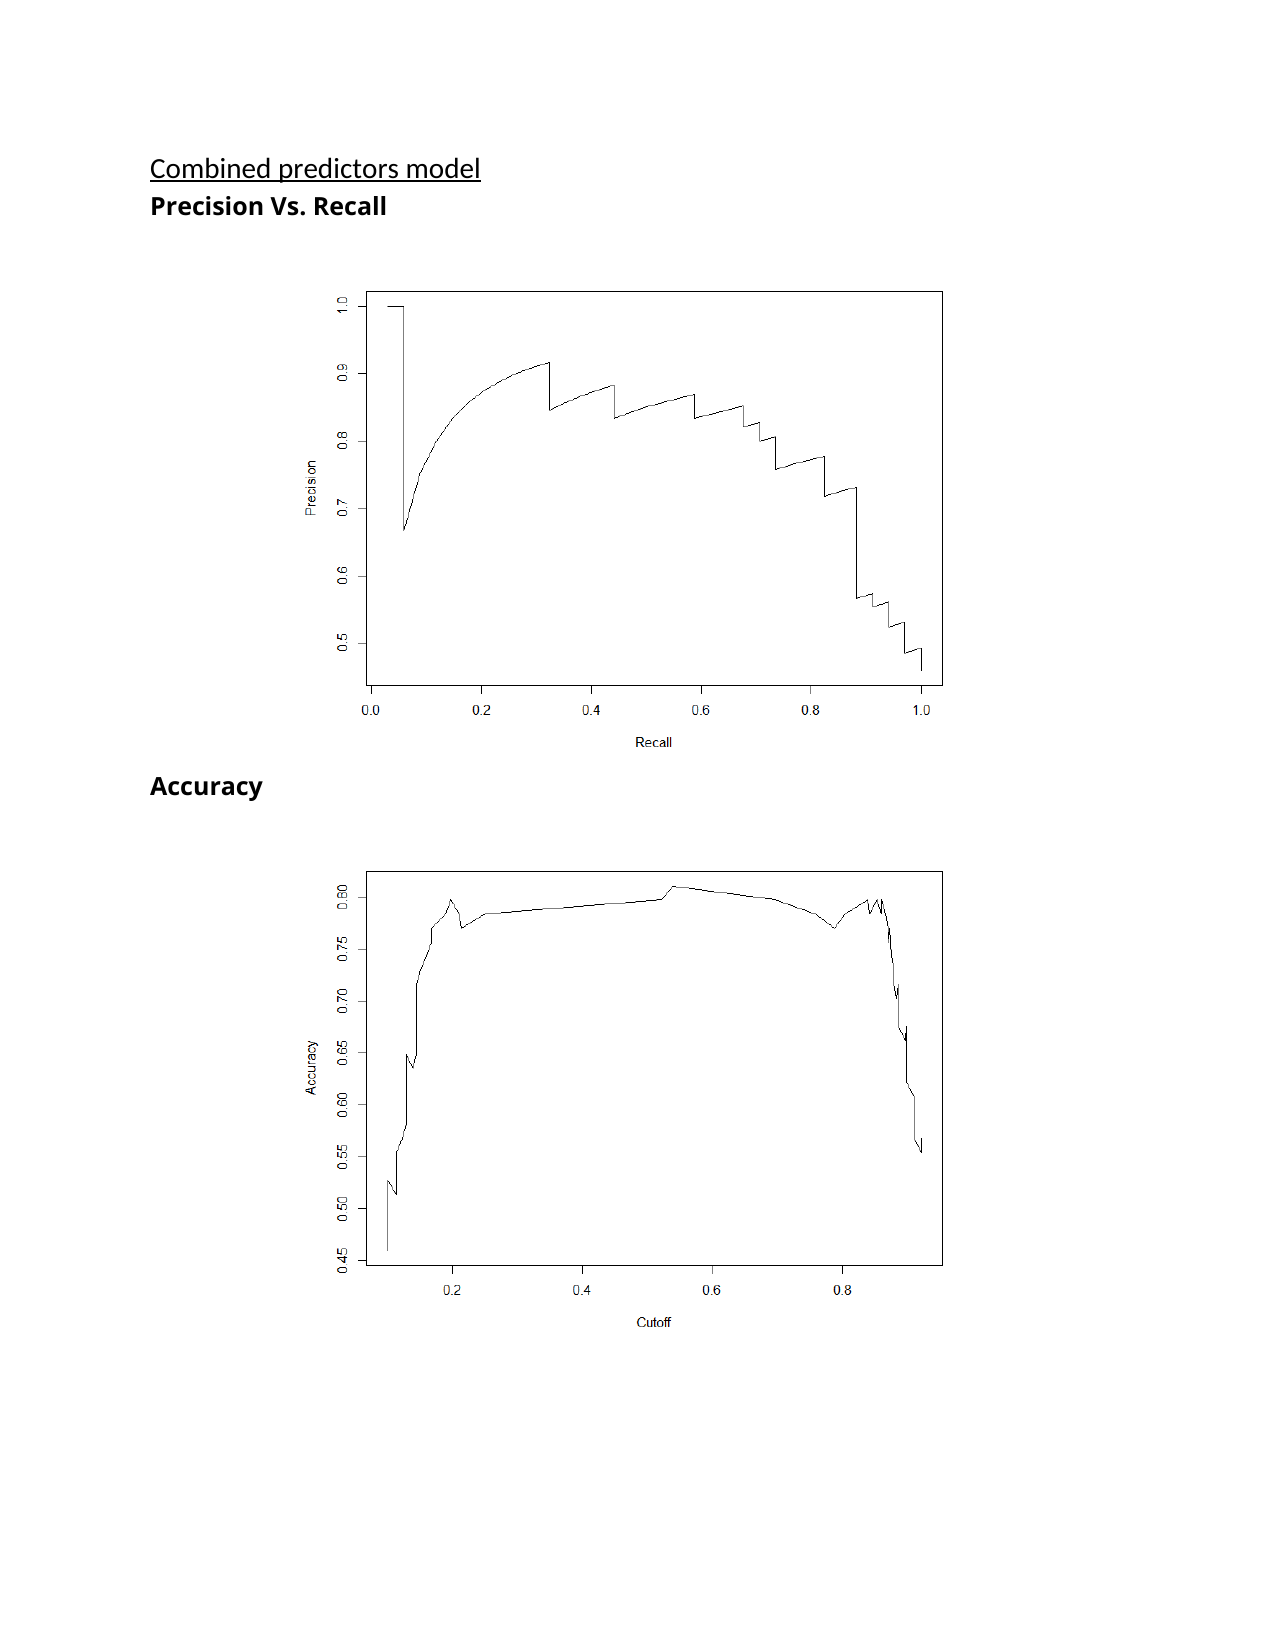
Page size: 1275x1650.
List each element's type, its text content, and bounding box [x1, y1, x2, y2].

text Accuracy [150, 769, 1125, 803]
text Combined predictors model [150, 150, 1125, 186]
picture [300, 805, 976, 1347]
text Precision Vs. Recall [150, 188, 1125, 222]
picture [300, 225, 976, 767]
